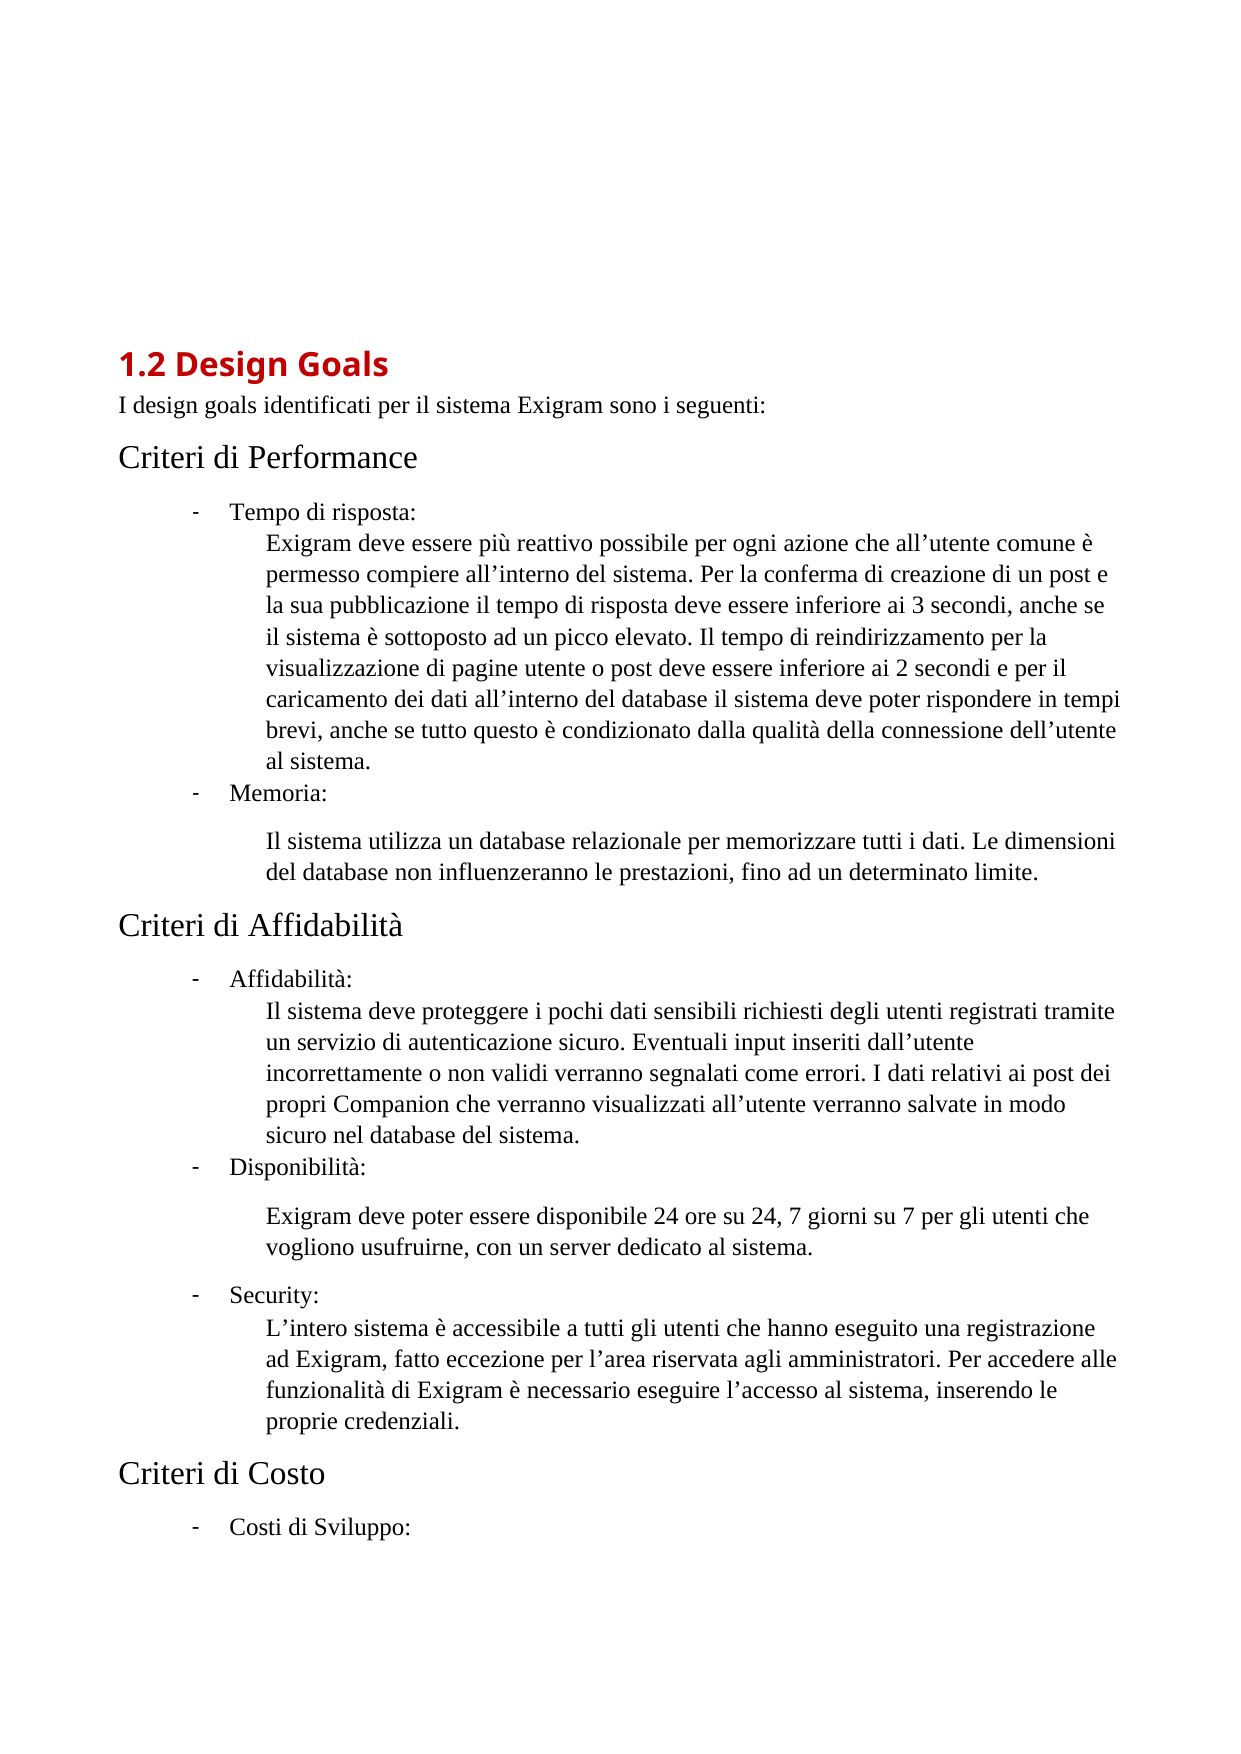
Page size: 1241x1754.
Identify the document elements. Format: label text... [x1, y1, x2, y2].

text Criteri di Performance [118, 438, 1122, 476]
list Affidabilità: [192, 963, 1122, 994]
list L’intero sistema è accessibile a tutti gli utenti che hanno eseguito una registrazione ad Exigram, fatto eccezione per l’area riservata agli amministratori. Per accedere alle funzionalità di Exigram è necessario eseguire l’accesso al sistema, inserendo le proprie credenziali. [266, 1313, 1122, 1434]
list Il sistema deve proteggere i pochi dati sensibili richiesti degli utenti registrati tramite un servizio di autenticazione sicuro. Eventuali input inseriti dall’utente incorrettamente o non validi verranno segnalati come errori. I dati relativi ai post dei propri Companion che verranno visualizzati all’utente verranno salvate in modo sicuro nel database del sistema. [266, 996, 1122, 1149]
list Costi di Sviluppo: [192, 1511, 1122, 1542]
list Security: [192, 1280, 1122, 1310]
subtitle 1.2 Design Goals [118, 341, 1122, 386]
text Exigram deve poter essere disponibile 24 ore su 24, 7 giorni su 7 per gli utenti che vogliono usufruirne, con un server dedicato al sistema. [266, 1201, 1122, 1261]
list Disponibilità: [192, 1151, 1122, 1182]
text I design goals identificati per il sistema Exigram sono i seguenti: [118, 390, 1122, 419]
list Memoria: [192, 777, 1122, 807]
list Exigram deve essere più reattivo possibile per ogni azione che all’utente comune è permesso compiere all’interno del sistema. Per la conferma di creazione di un post e la sua pubblicazione il tempo di risposta deve essere inferiore ai 3 secondi, anche se il sistema è sottoposto ad un picco elevato. Il tempo di reindirizzamento per la visualizzazione di pagine utente o post deve essere inferiore ai 2 secondi e per il caricamento dei dati all’interno del database il sistema deve poter rispondere in tempi brevi, anche se tutto questo è condizionato dalla qualità della connessione dell’utente al sistema. [266, 528, 1122, 774]
text Criteri di Costo [118, 1453, 1122, 1492]
text Il sistema utilizza un database relazionale per memorizzare tutti i dati. Le dimensioni del database non influenzeranno le prestazioni, fino ad un determinato limite. [266, 826, 1122, 886]
text Criteri di Affidabilità [118, 905, 1122, 943]
list Tempo di risposta: [192, 496, 1122, 526]
